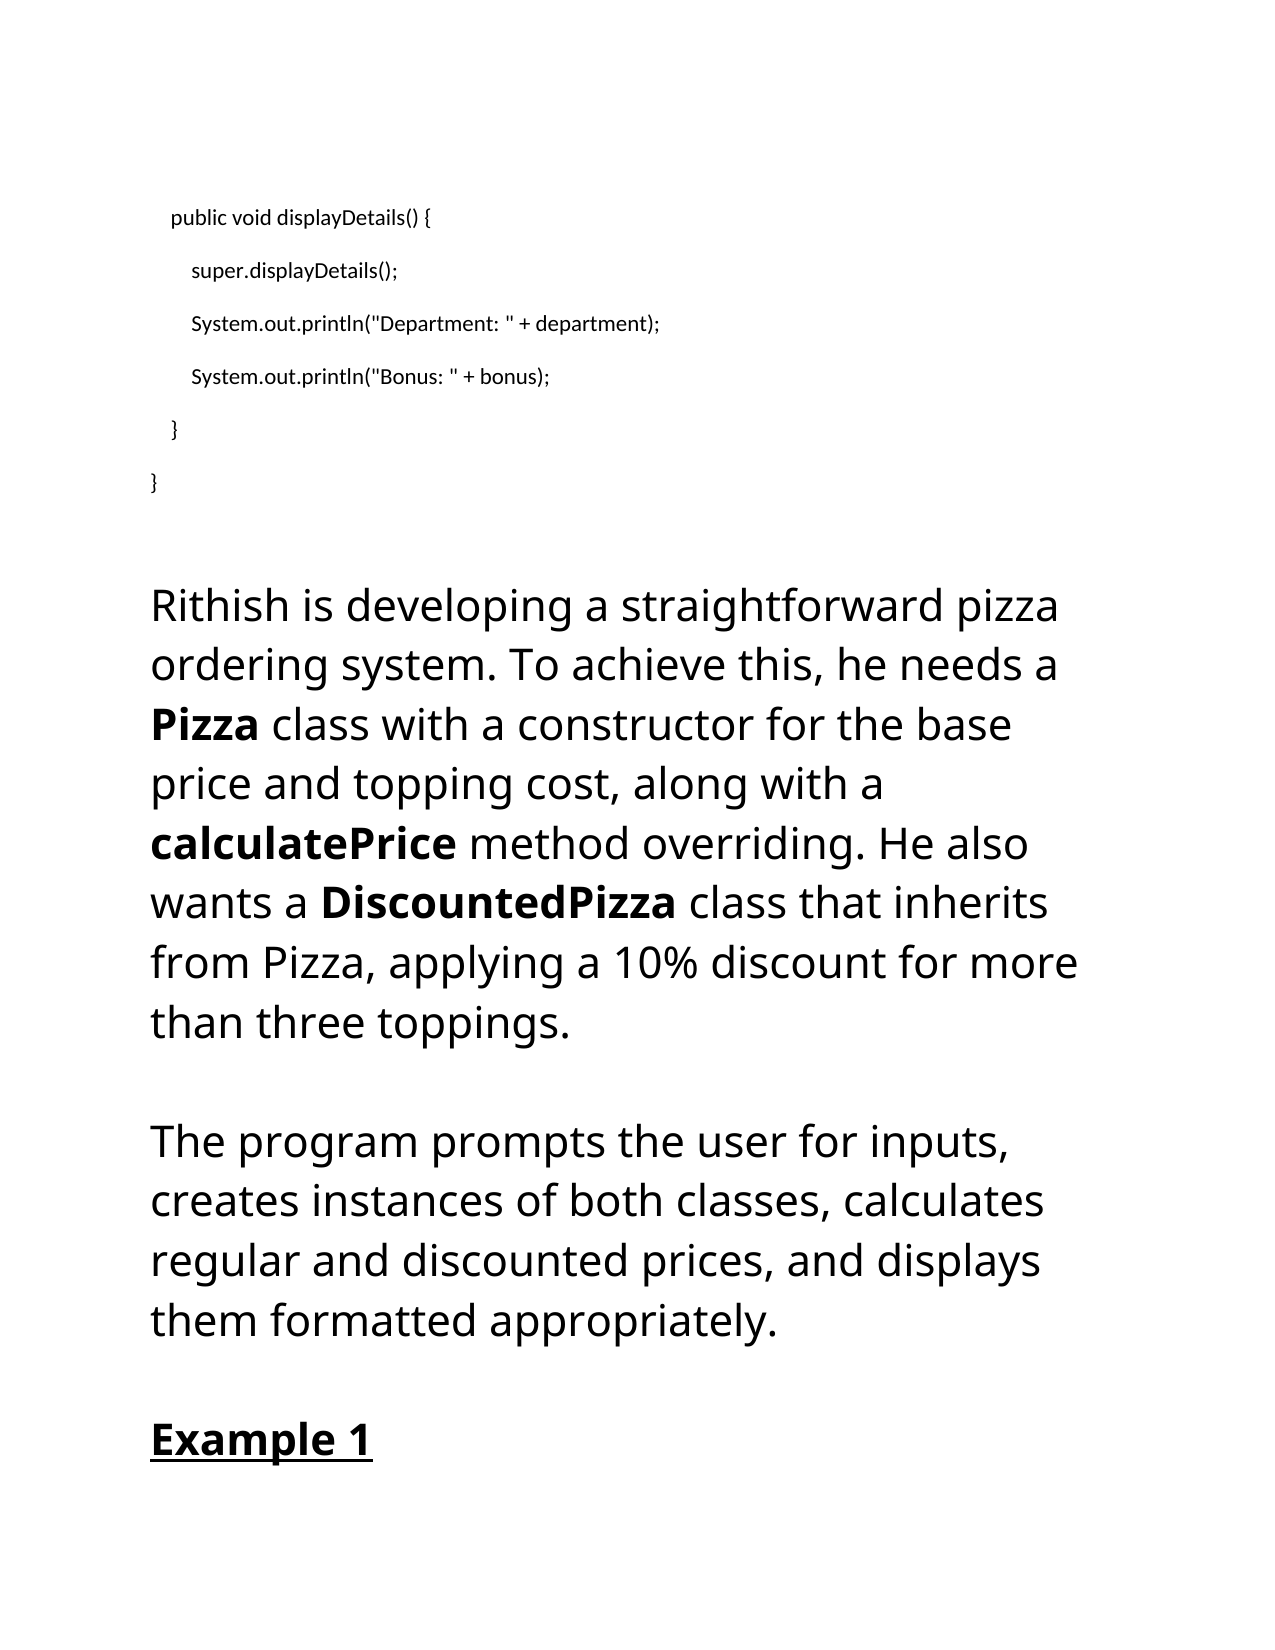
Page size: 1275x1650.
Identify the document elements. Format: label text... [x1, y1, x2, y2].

text } [150, 415, 1125, 443]
text Example 1 [150, 1408, 1125, 1468]
text Rithish is developing a straightforward pizza ordering system. To achieve this, he needs a Pizza class with a constructor for the base price and topping cost, along with a calculatePrice method overriding. He also wants a DiscountedPizza class that inherits from Pizza, applying a 10% discount for more than three toppings. [150, 574, 1125, 1051]
text } [150, 468, 1125, 496]
text super.displayDetails(); [150, 256, 1125, 284]
text The program prompts the user for inputs, creates instances of both classes, calculates regular and discounted prices, and displays them formatted appropriately. [150, 1110, 1125, 1349]
text System.out.println("Bonus: " + bonus); [150, 362, 1125, 390]
text System.out.println("Department: " + department); [150, 309, 1125, 337]
text public void displayDetails() { [150, 203, 1125, 231]
